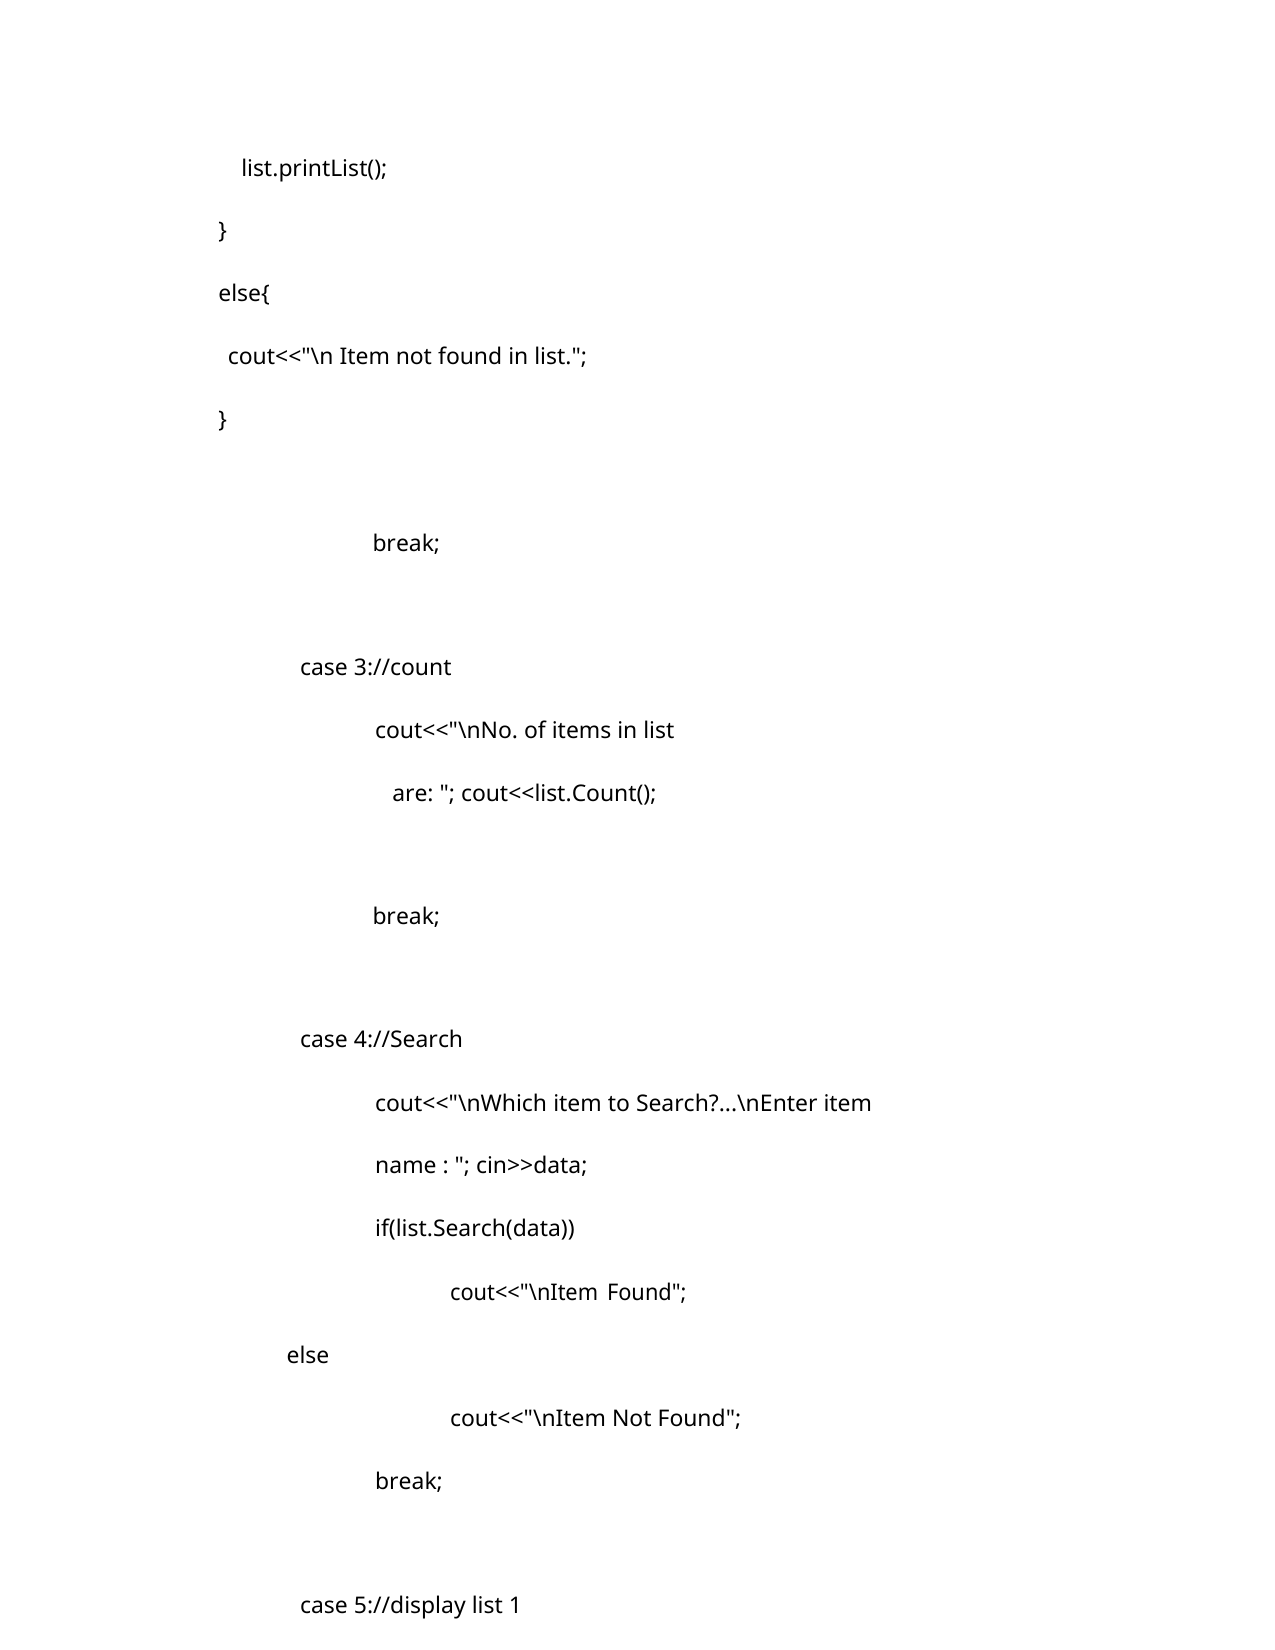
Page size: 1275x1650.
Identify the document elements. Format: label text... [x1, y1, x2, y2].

text cout<<"\nNo. of items in list are: "; cout<<list.Count(); [375, 714, 721, 808]
text if(list.Search(data)) [375, 1212, 1135, 1243]
text cout<<"\n Item not found in list."; [170, 340, 644, 371]
text case 5://display list 1 [300, 1588, 1135, 1620]
text } [218, 214, 1135, 245]
text } [218, 403, 1135, 434]
text break; [375, 1465, 1135, 1496]
text else{ [218, 277, 1135, 308]
text else [286, 1338, 1135, 1370]
text cout<<"\nItem Found"; [450, 1275, 1135, 1307]
text case 3://count [300, 651, 1135, 682]
text break; [170, 527, 642, 558]
text list.printList(); [241, 152, 1135, 183]
text break; [170, 900, 642, 931]
text case 4://Search [300, 1023, 1135, 1055]
text cout<<"\nItem Not Found"; [450, 1402, 1135, 1433]
text cout<<"\nWhich item to Search?...\nEnter item name : "; cin>>data; [375, 1087, 939, 1181]
